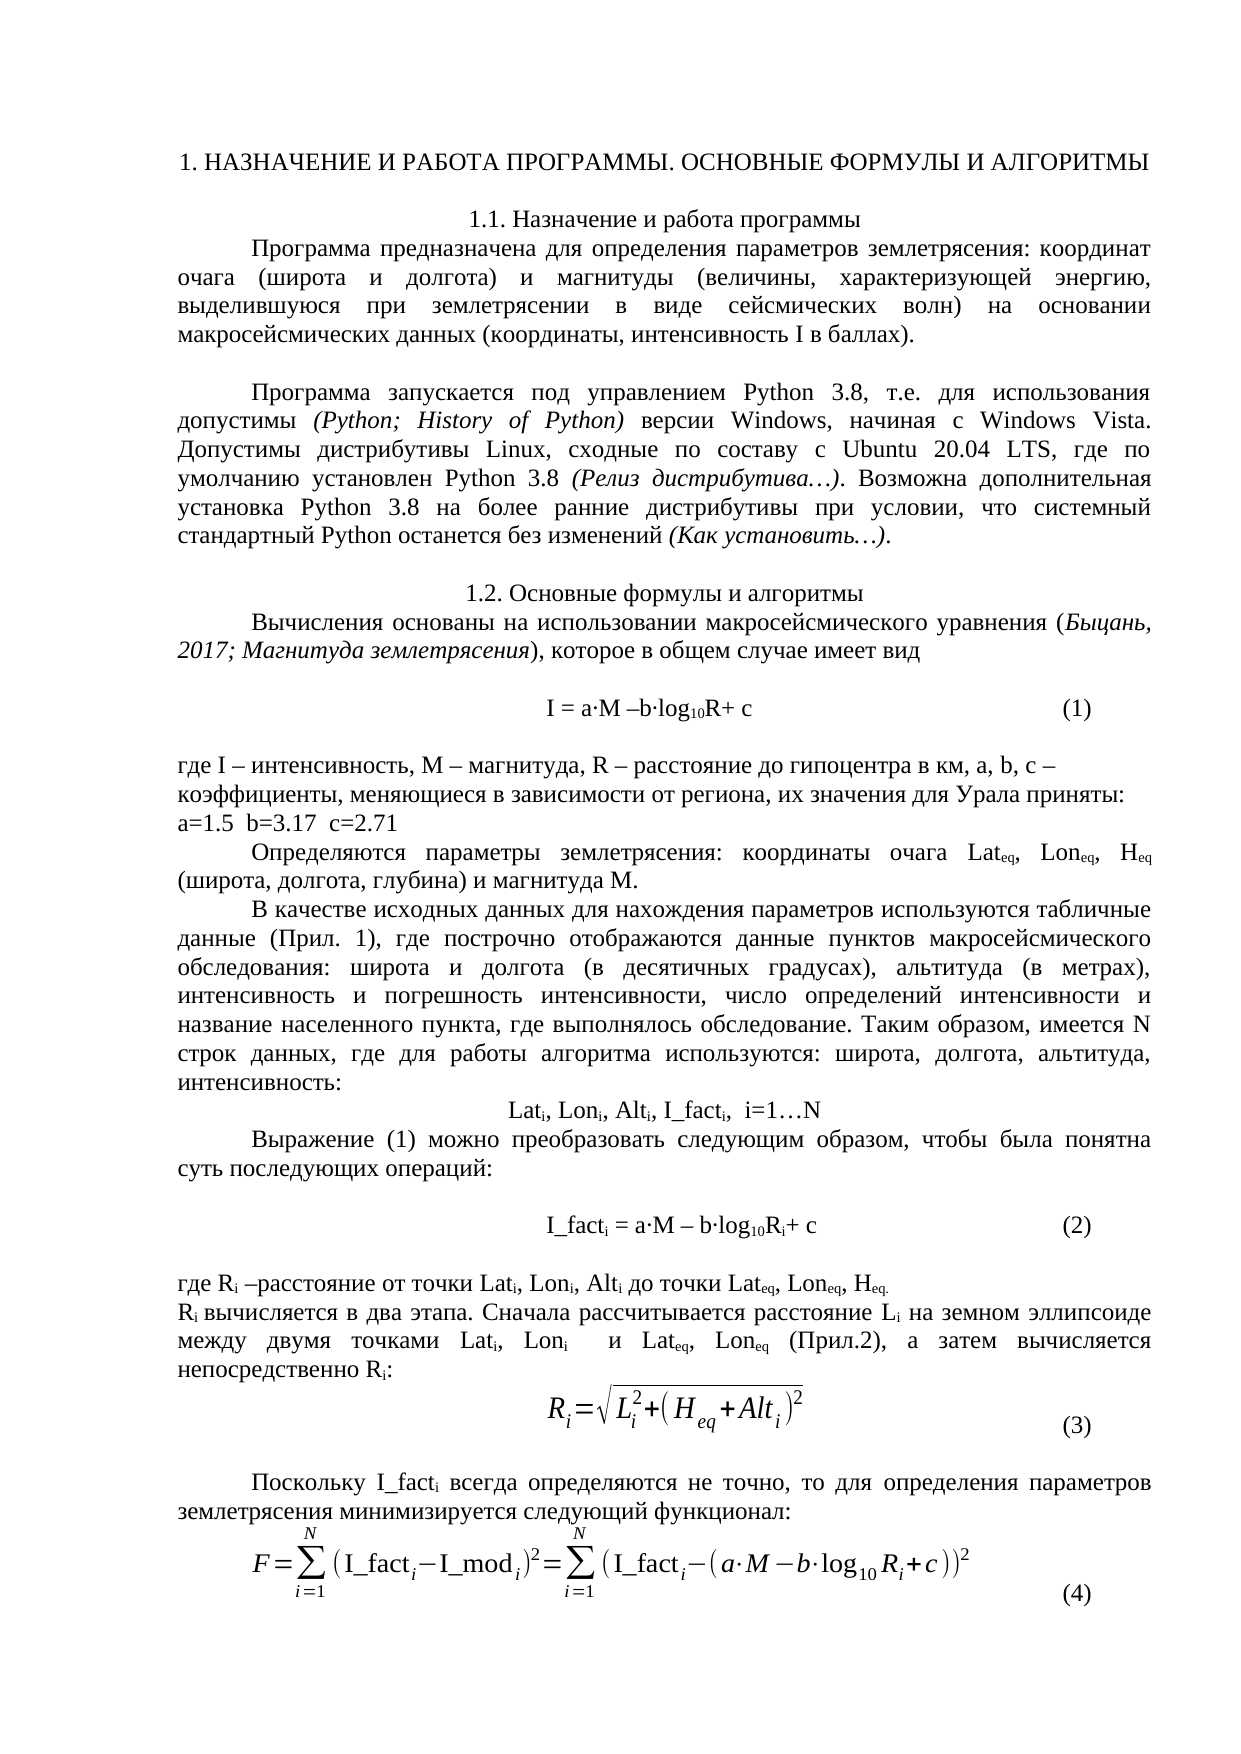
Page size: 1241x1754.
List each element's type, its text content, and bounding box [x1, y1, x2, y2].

text (3) [472, 1383, 1152, 1438]
text Программа предназначена для определения параметров землетрясения: координат очага (широта и долгота) и магнитуды (величины, характеризующей энергию, выделившуюся при землетрясении в виде сейсмических волн) на основании макросейсмических данных (координаты, интенсивность I в баллах). [177, 233, 1152, 348]
text Программа запускается под управлением Python 3.8, т.е. для использования допустимы (Python; History of Python) версии Windows, начиная с Windows Vista. Допустимы дистрибутивы Linux, сходные по составу с Ubuntu 20.04 LTS, где по умолчанию установлен Python 3.8 (Релиз дистрибутива…). Возможна дополнительная установка Python 3.8 на более ранние дистрибутивы при условии, что системный стандартный Python останется без изменений (Как установить…). [177, 377, 1152, 549]
text Поскольку I_facti всегда определяются не точно, то для определения параметров землетрясения минимизируется следующий функционал: [177, 1467, 1152, 1525]
text В качестве исходных данных для нахождения параметров используются табличные данные (Прил. 1), где построчно отображаются данные пунктов макросейсмического обследования: широта и долгота (в десятичных градусах), альтитуда (в метрах), интенсивность и погрешность интенсивности, число определений интенсивности и название населенного пункта, где выполнялось обследование. Таким образом, имеется N строк данных, где для работы алгоритма используются: широта, долгота, альтитуда, интенсивность: [177, 894, 1152, 1096]
text 1. НАЗНАЧЕНИЕ И РАБОТА ПРОГРАММЫ. ОСНОВНЫЕ ФОРМУЛЫ И АЛГОРИТМЫ [177, 147, 1152, 176]
text 1.1. Назначение и работа программы [177, 204, 1152, 233]
text Вычисления основаны на использовании макросейсмического уравнения (Быцань, 2017; Магнитуда землетрясения), которое в общем случае имеет вид [177, 607, 1152, 664]
text (4) [177, 1525, 1152, 1607]
text Lati, Loni, Alti, I_facti, i=1…N [177, 1096, 1152, 1124]
text 1.2. Основные формулы и алгоритмы [177, 578, 1152, 607]
text Определяются параметры землетрясения: координаты очага Lateq, Loneq, Heq (широта, долгота, глубина) и магнитуда M. [177, 837, 1152, 894]
text I = a∙M –b∙log10R+ c (1) [472, 693, 1152, 722]
text Ri вычисляется в два этапа. Сначала рассчитывается расстояние Li на земном эллипсоиде между двумя точками Lati, Loni и Lateq, Loneq (Прил.2), а затем вычисляется непосредственно Ri: [177, 1297, 1152, 1383]
text Выражение (1) можно преобразовать следующим образом, чтобы была понятна суть последующих операций: [177, 1124, 1152, 1182]
text I_facti = a∙M – b∙log10Ri+ c (2) [472, 1211, 1152, 1239]
text где I – интенсивность, М – магнитуда, R – расстояние до гипоцентра в км, a, b, c – коэффициенты, меняющиеся в зависимости от региона, их значения для Урала приняты: a=1.5 b=3.17 c=2.71 [177, 751, 1152, 837]
text где Ri –расстояние от точки Lati, Loni, Alti до точки Lateq, Loneq, Heq. [177, 1268, 1152, 1297]
